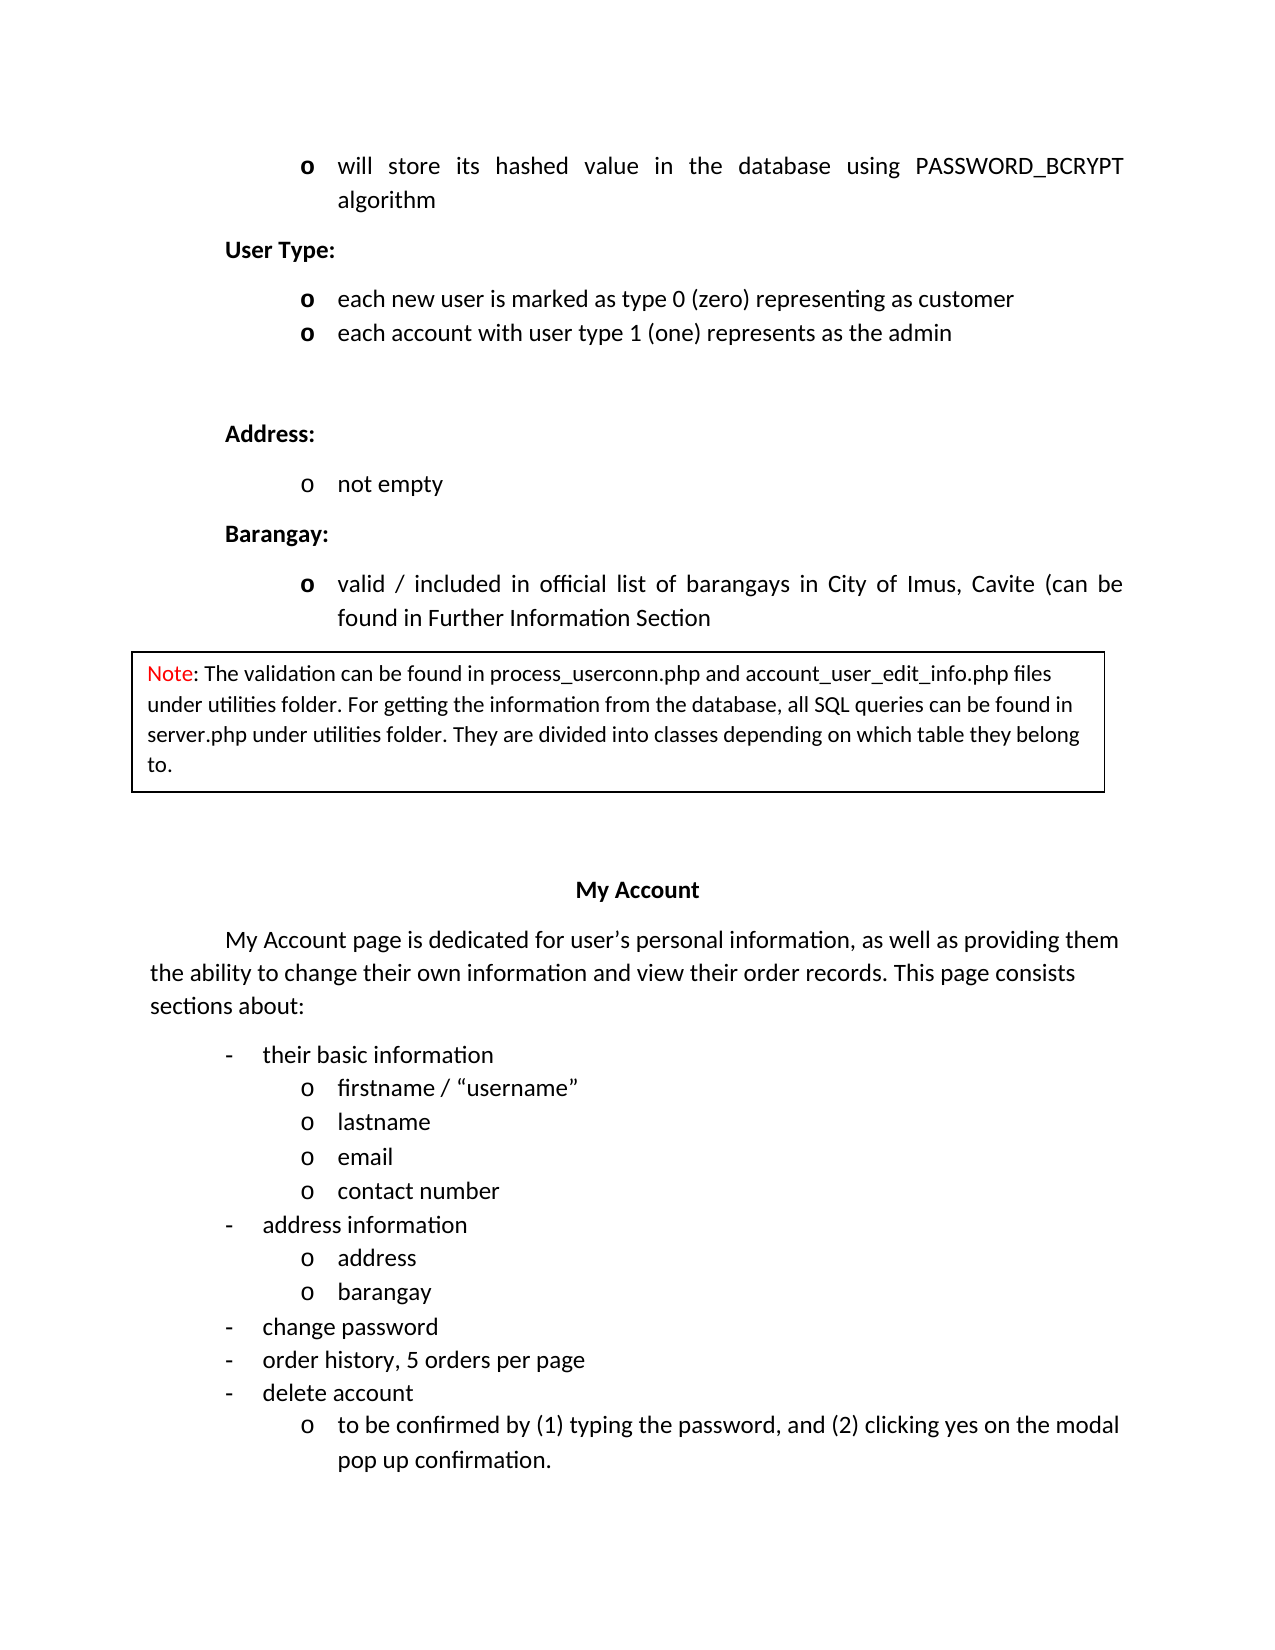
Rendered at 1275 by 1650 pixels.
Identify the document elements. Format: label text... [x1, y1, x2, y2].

list barangay [300, 1277, 1125, 1308]
list address [300, 1242, 1125, 1274]
text Barangay: [150, 519, 1125, 549]
list will store its hashed value in the database using PASSWORD_BCRYPT algorithm [300, 150, 1125, 215]
text User Type: [150, 234, 1125, 264]
list address information [225, 1209, 1125, 1240]
list lastname [300, 1107, 1125, 1138]
list email [300, 1141, 1125, 1173]
list their basic information [225, 1039, 1125, 1070]
list firstname / “username” [300, 1072, 1125, 1104]
text My Account [150, 874, 1125, 905]
list order history, 5 orders per page [225, 1344, 1125, 1374]
text Address: [225, 418, 1125, 449]
list delete account [225, 1377, 1125, 1407]
list contact number [300, 1175, 1125, 1207]
list valid / included in official list of barangays in City of Imus, Cavite (can be found in Further Information Section [300, 568, 1125, 633]
list change password [225, 1311, 1125, 1341]
text My Account page is dedicated for user’s personal information, as well as providing them the ability to change their own information and view their order records. This page consists sections about: [150, 924, 1125, 1020]
list each account with user type 1 (one) represents as the admin [300, 318, 1125, 349]
list not empty [300, 468, 1125, 499]
list to be confirmed by (1) typing the password, and (2) clicking yes on the modal pop up confirmation. [300, 1409, 1125, 1474]
list each new user is marked as type 0 (zero) representing as customer [300, 283, 1125, 315]
